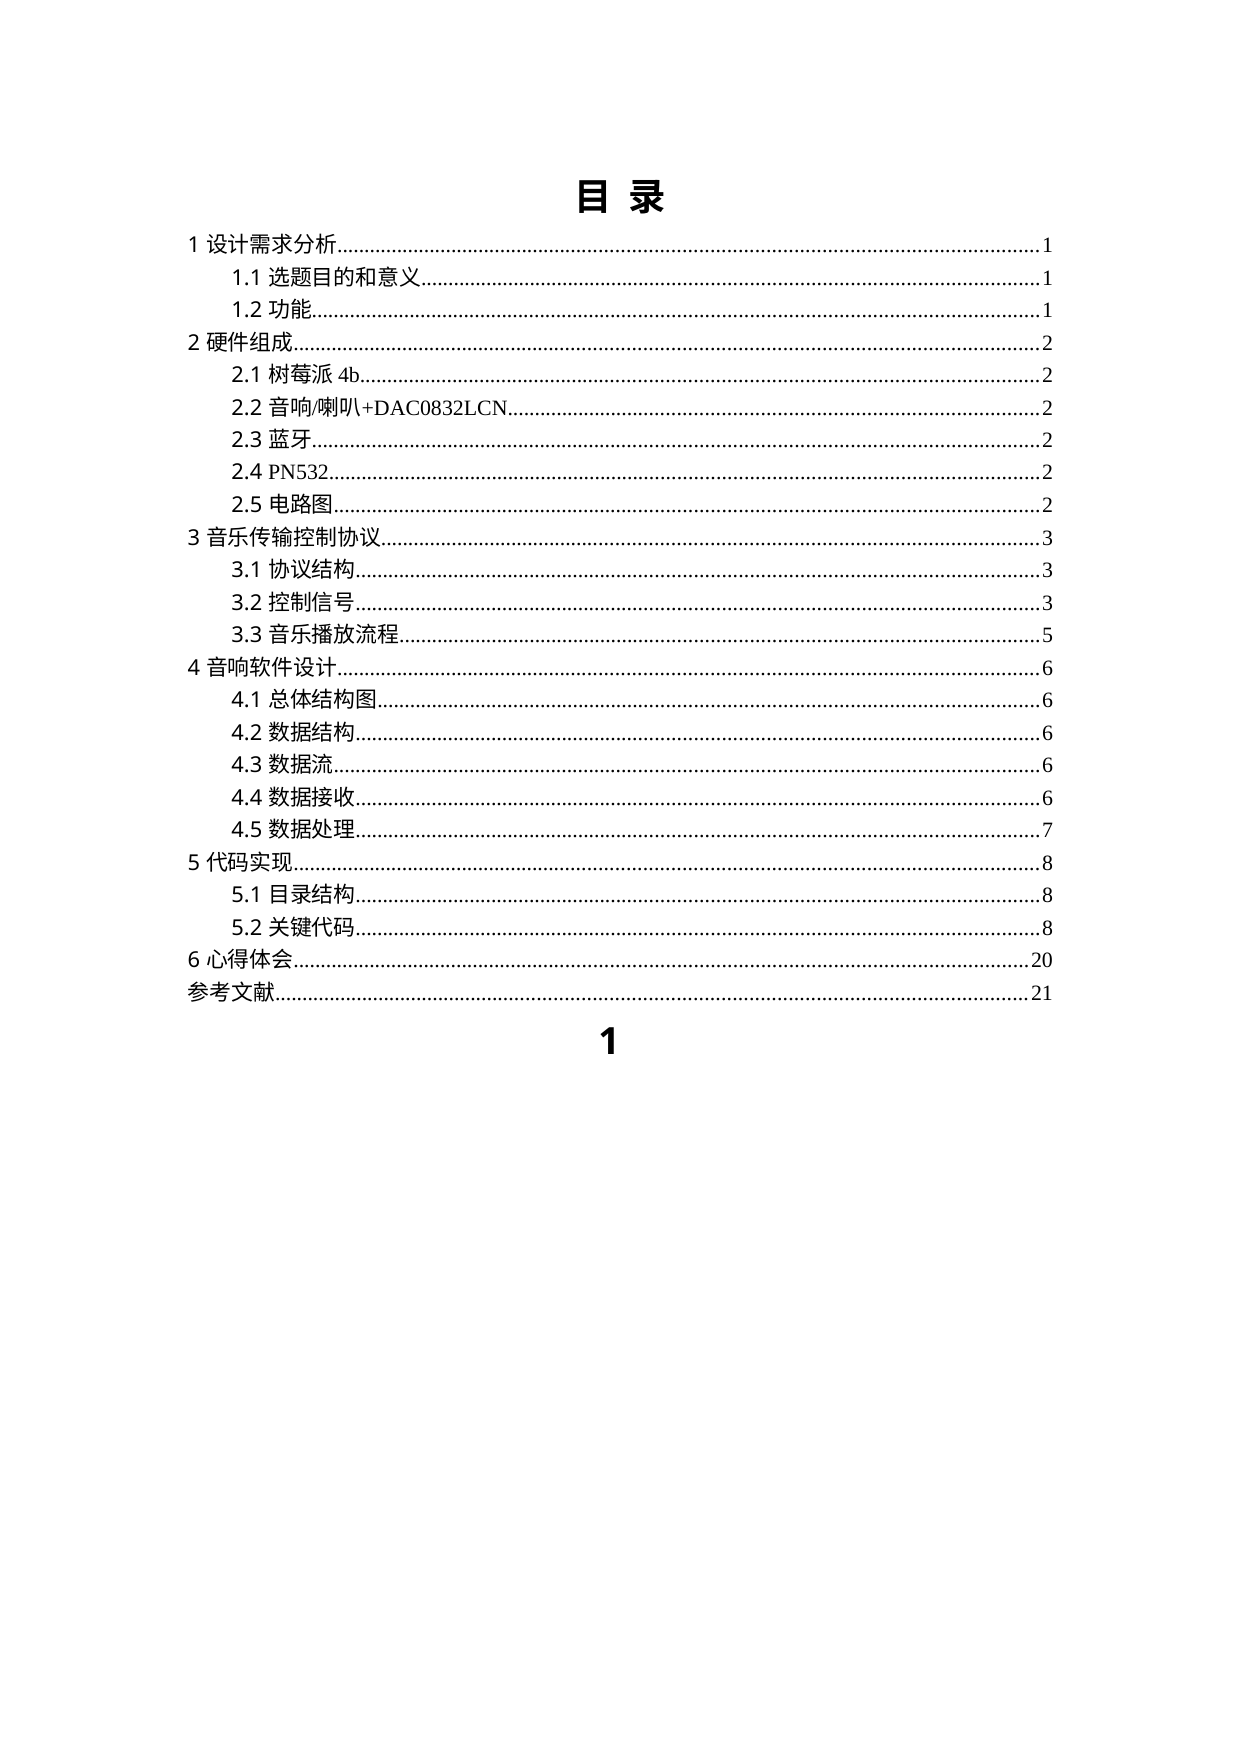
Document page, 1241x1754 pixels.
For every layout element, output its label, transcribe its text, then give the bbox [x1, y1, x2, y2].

text 5.1 目录结构 8 [231, 877, 1053, 909]
text 参考文献 21 [187, 974, 1053, 1007]
text 3 音乐传输控制协议 3 [187, 519, 1053, 552]
text 1 设计需求分析 1 [187, 227, 1053, 259]
text 6 心得体会 20 [187, 942, 1053, 974]
text 4.1 总体结构图 6 [231, 682, 1053, 714]
text 4 音响软件设计 6 [187, 649, 1053, 682]
text 5.2 关键代码 8 [231, 909, 1053, 942]
text 4.3 数据流 6 [231, 747, 1053, 779]
text 4.2 数据结构 6 [231, 714, 1053, 747]
text 5 代码实现 8 [187, 844, 1053, 877]
text 2.5 电路图 2 [231, 487, 1053, 519]
text 3.1 协议结构 3 [231, 552, 1053, 584]
text 2 硬件组成 2 [187, 324, 1053, 357]
text 3.3 音乐播放流程 5 [231, 617, 1053, 649]
text 3.2 控制信号 3 [231, 584, 1053, 617]
text 2.2 音响/喇叭+DAC0832LCN 2 [231, 389, 1053, 422]
text 2.4 PN532 2 [231, 454, 1053, 487]
text 2.1 树莓派4b 2 [231, 357, 1053, 389]
text 2.3 蓝牙 2 [231, 422, 1053, 454]
text 4.4 数据接收 6 [231, 779, 1053, 812]
text 1.2 功能 1 [231, 292, 1053, 324]
text 1.1 选题目的和意义 1 [231, 259, 1053, 292]
text 4.5 数据处理 7 [231, 812, 1053, 844]
text 目 录 [187, 162, 1053, 227]
